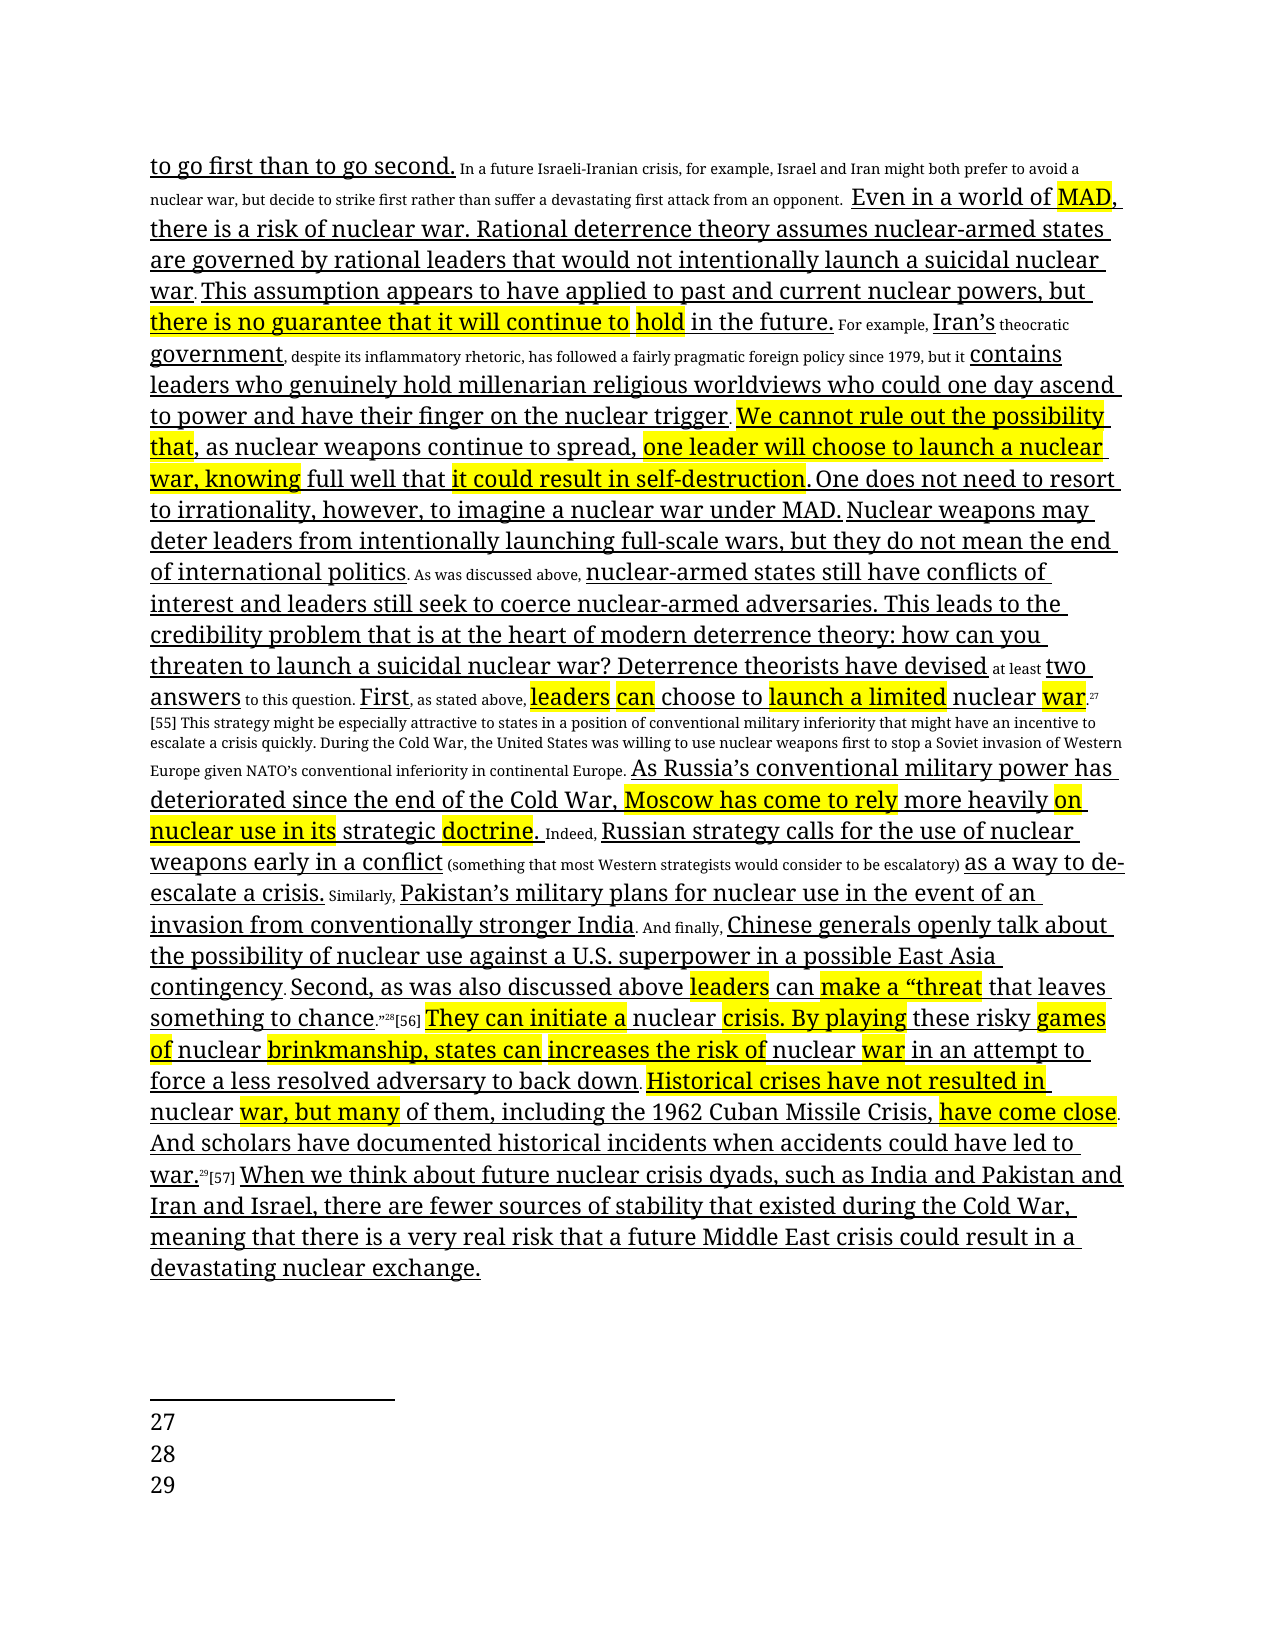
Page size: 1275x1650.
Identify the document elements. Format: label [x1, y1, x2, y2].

text [150, 150, 1125, 1283]
